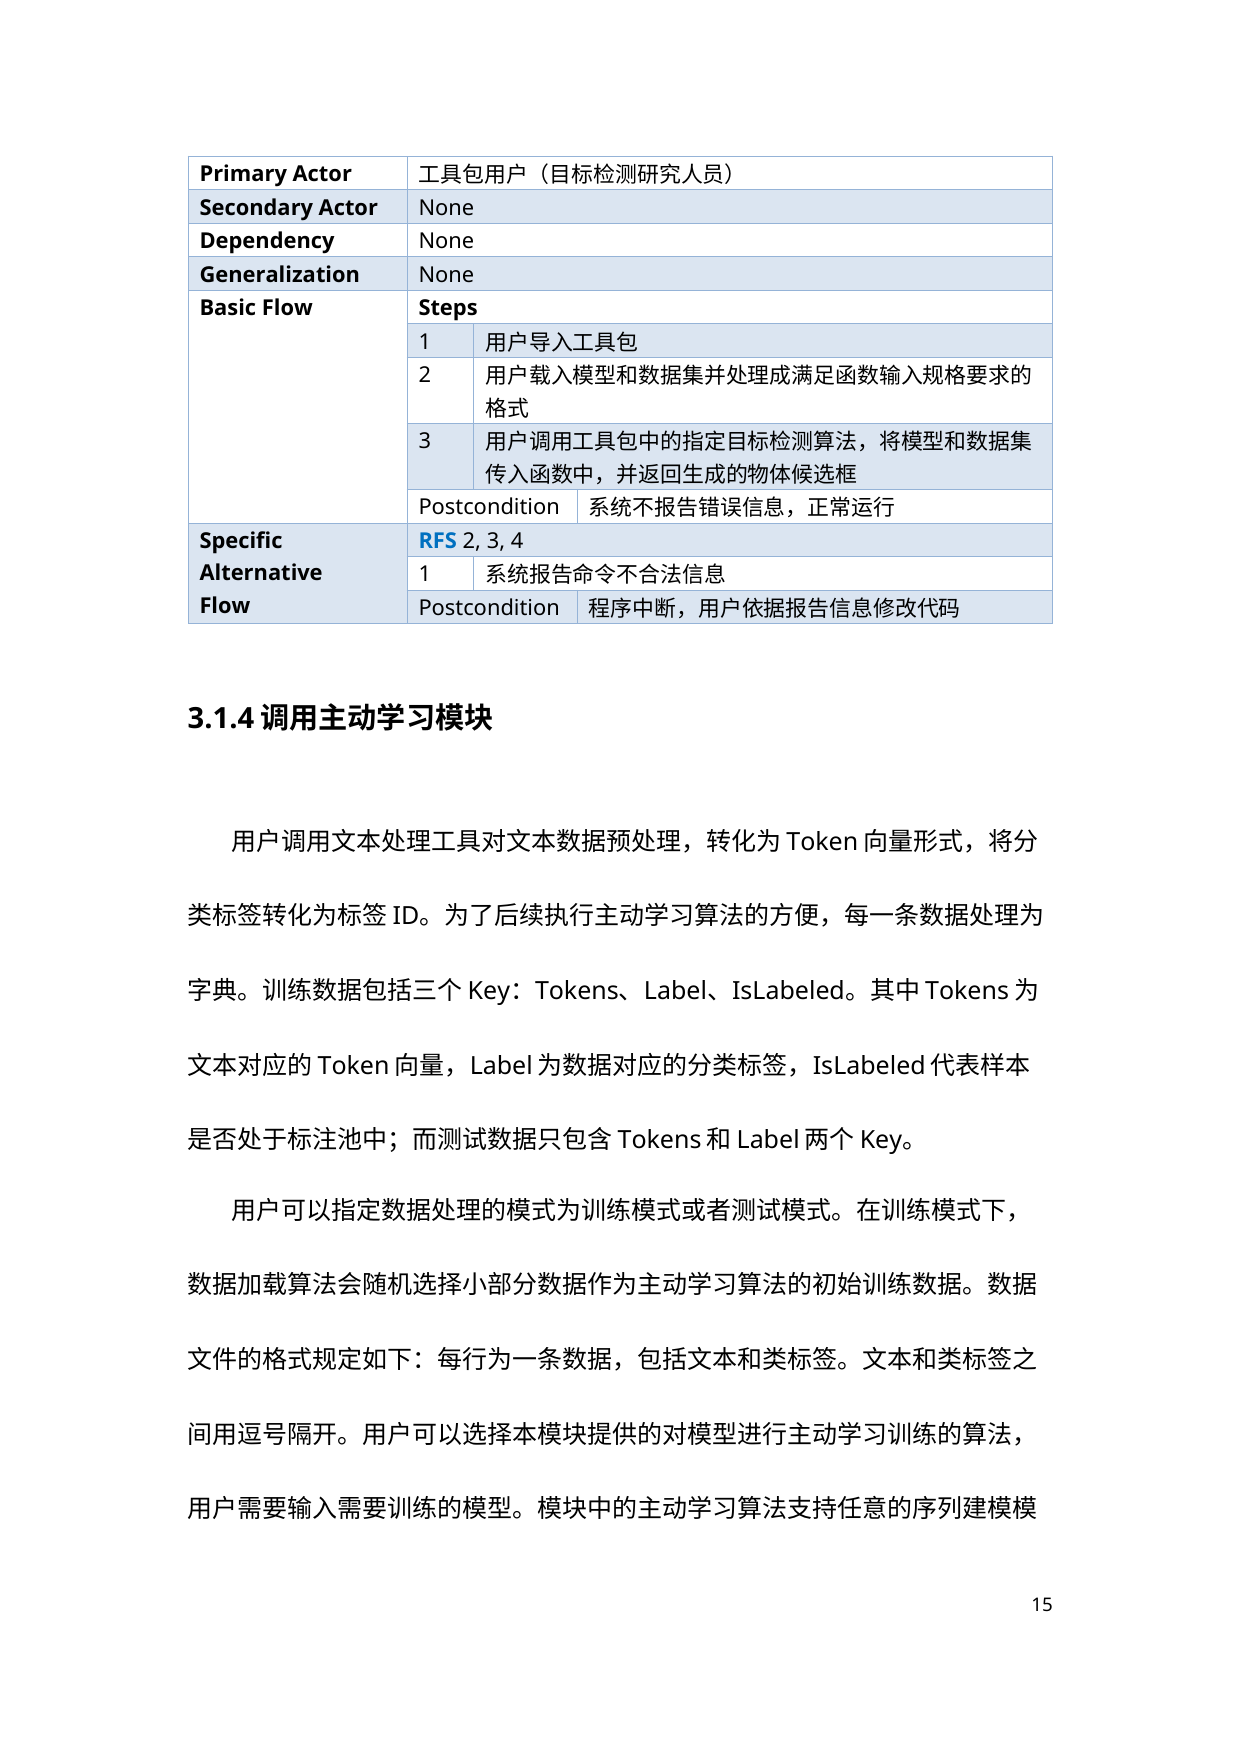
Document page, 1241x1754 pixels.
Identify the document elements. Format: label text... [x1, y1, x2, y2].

table_cell 用户调用工具包中的指定目标检测算法，将模型和数据集传入函数中，并返回生成的物体候选框 [474, 424, 1052, 489]
table_cell 用户导入工具包 [474, 324, 1052, 357]
table_cell Specific Alternative Flow [189, 524, 407, 623]
table_cell None [408, 190, 1052, 223]
table_cell 用户载入模型和数据集并处理成满足函数输入规格要求的格式 [474, 358, 1052, 423]
table_cell 程序中断，用户依据报告信息修改代码 [578, 591, 1052, 623]
table_cell 1 [408, 324, 473, 357]
table_cell 系统不报告错误信息，正常运行 [578, 490, 1052, 522]
table_cell 系统报告命令不合法信息 [474, 557, 1052, 589]
table_cell Dependency [189, 224, 407, 256]
text 用户调用文本处理工具对文本数据预处理，转化为Token向量形式，将分类标签转化为标签ID。为了后续执行主动学习算法的方便，每一条数据处理为字典。训练数据包括三个Key：Tokens、Label、IsLabeled。其中Tokens为文本对应的Token向量，Label为数据对应的分类标签，IsLabeled代表样本是否处于标注池中；而测试数据只包含Tokens和Label两个Key。 [187, 807, 1053, 1170]
table_cell 1 [408, 557, 473, 589]
table_cell Generalization [189, 257, 407, 290]
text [187, 1176, 1053, 1539]
table_cell None [408, 257, 1052, 290]
table_cell Postcondition [408, 591, 577, 623]
table_cell 2 [408, 358, 473, 423]
table_cell Steps [408, 291, 1052, 323]
table_cell Secondary Actor [189, 190, 407, 223]
table_cell None [408, 224, 1052, 256]
table_cell Postcondition [408, 490, 577, 522]
table_cell Primary Actor [189, 157, 407, 189]
subtitle 3.1.4调用主动学习模块 [187, 684, 1053, 749]
table_cell 工具包用户（目标检测研究人员） [408, 157, 1052, 189]
table_cell 3 [408, 424, 473, 489]
table_cell RFS 2, 3, 4 [408, 524, 1052, 556]
table_cell Basic Flow [189, 291, 407, 522]
